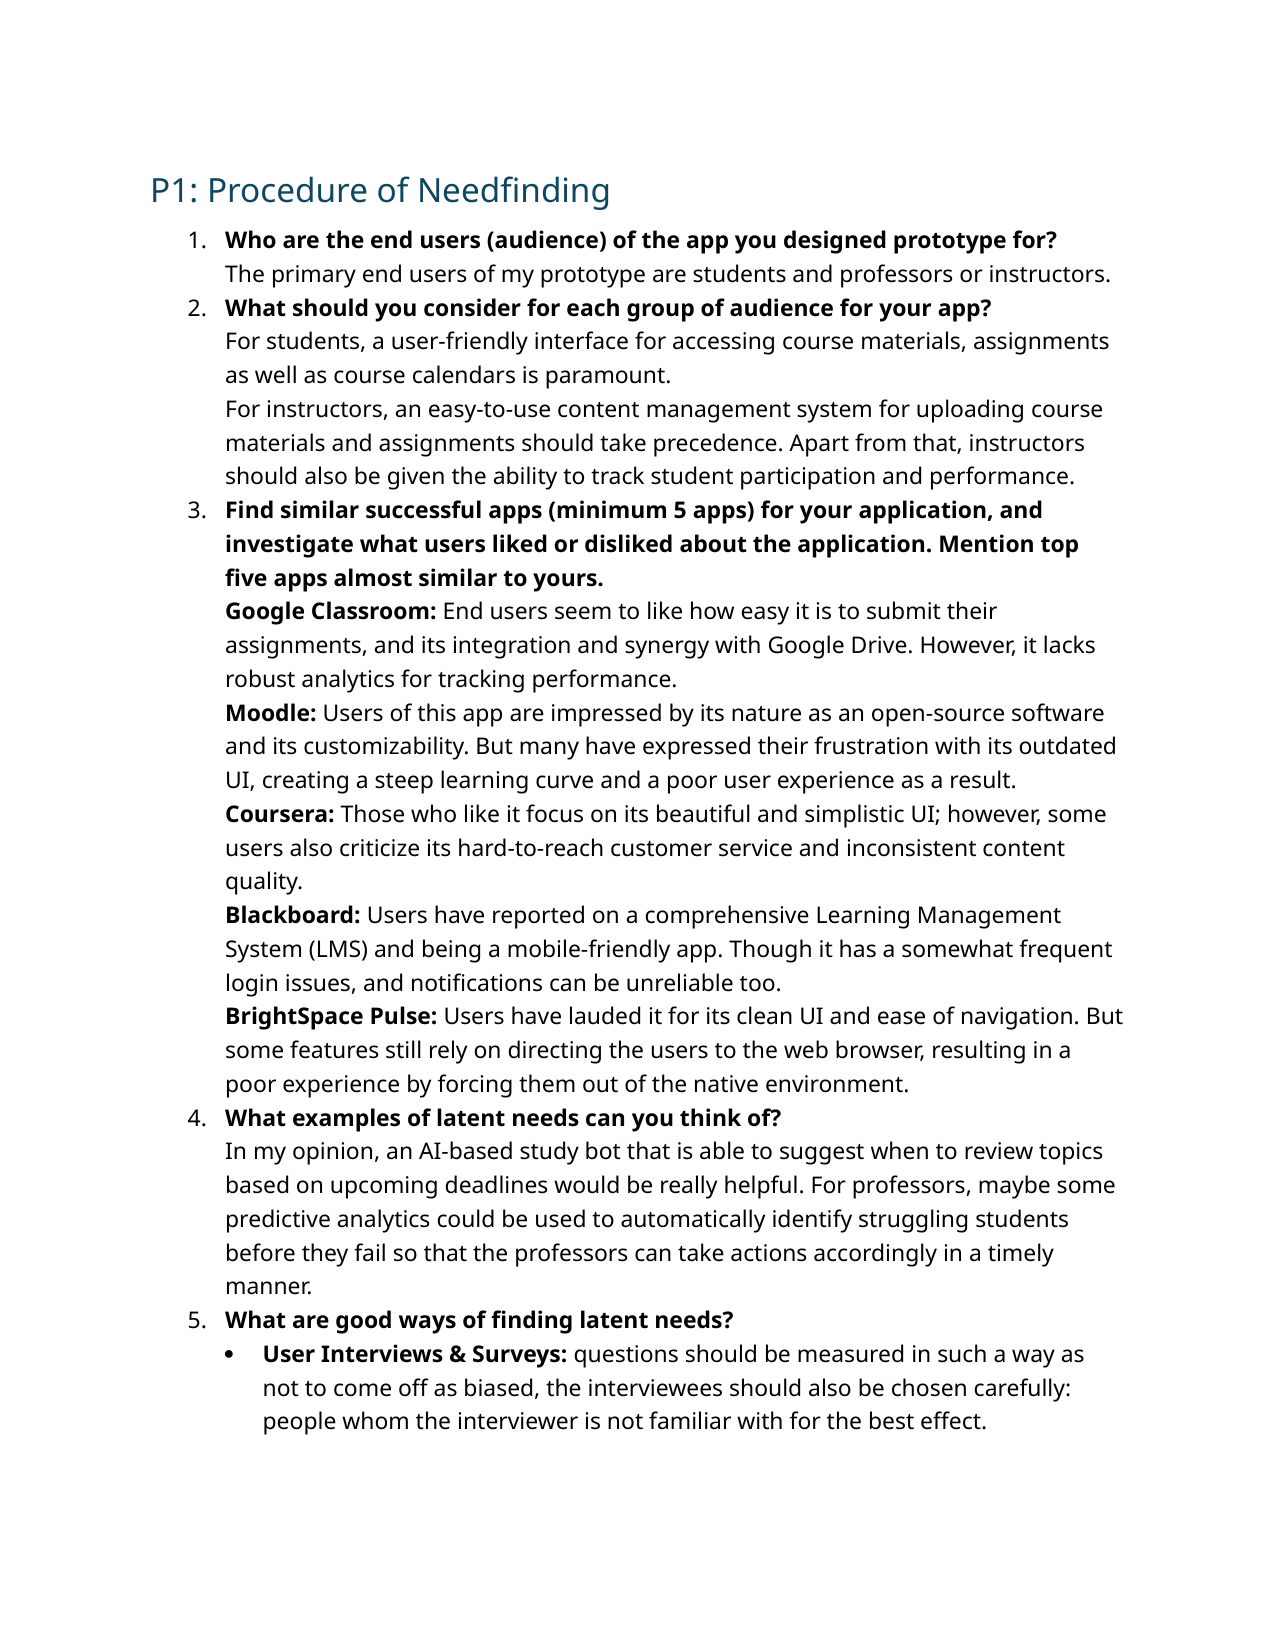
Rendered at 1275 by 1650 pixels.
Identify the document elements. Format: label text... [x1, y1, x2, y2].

list Blackboard: Users have reported on a comprehensive Learning Management System (LMS) and being a mobile-friendly app. Though it has a somewhat frequent login issues, and notifications can be unreliable too. [225, 899, 1125, 998]
list What examples of latent needs can you think of? [187, 1101, 1125, 1133]
list For students, a user-friendly interface for accessing course materials, assignments as well as course calendars is paramount. [225, 325, 1125, 390]
list The primary end users of my prototype are students and professors or instructors. [225, 258, 1125, 289]
list What are good ways of finding latent needs? [187, 1304, 1125, 1335]
list Coursera: Those who like it focus on its beautiful and simplistic UI; however, some users also criticize its hard-to-reach customer service and inconsistent content quality. [225, 798, 1125, 896]
list Find similar successful apps (minimum 5 apps) for your application, and investigate what users liked or disliked about the application. Mention top five apps almost similar to yours. [187, 494, 1125, 593]
list BrightSpace Pulse: Users have lauded it for its clean UI and ease of navigation. But some features still rely on directing the users to the web browser, resulting in a poor experience by forcing them out of the native environment. [225, 1000, 1125, 1099]
list What should you consider for each group of audience for your app? [187, 291, 1125, 323]
list For instructors, an easy-to-use content management system for uploading course materials and assignments should take precedence. Apart from that, instructors should also be given the ability to track student participation and performance. [225, 393, 1125, 491]
list Google Classroom: End users seem to like how easy it is to submit their assignments, and its integration and synergy with Google Drive. However, it lacks robust analytics for tracking performance. [225, 595, 1125, 694]
list User Interviews & Surveys: questions should be measured in such a way as not to come off as biased, the interviewees should also be chosen carefully: people whom the interviewer is not familiar with for the best effect. [225, 1338, 1125, 1436]
list Who are the end users (audience) of the app you designed prototype for? [187, 224, 1125, 255]
list Moodle: Users of this app are impressed by its nature as an open-source software and its customizability. But many have expressed their frustration with its outdated UI, creating a steep learning curve and a poor user experience as a result. [225, 696, 1125, 795]
list In my opinion, an AI-based study bot that is able to suggest when to review topics based on upcoming deadlines would be really helpful. For professors, maybe some predictive analytics could be used to automatically identify struggling students before they fail so that the professors can take actions accordingly in a timely manner. [225, 1135, 1125, 1301]
subtitle P1: Procedure of Needfinding [150, 167, 1125, 212]
